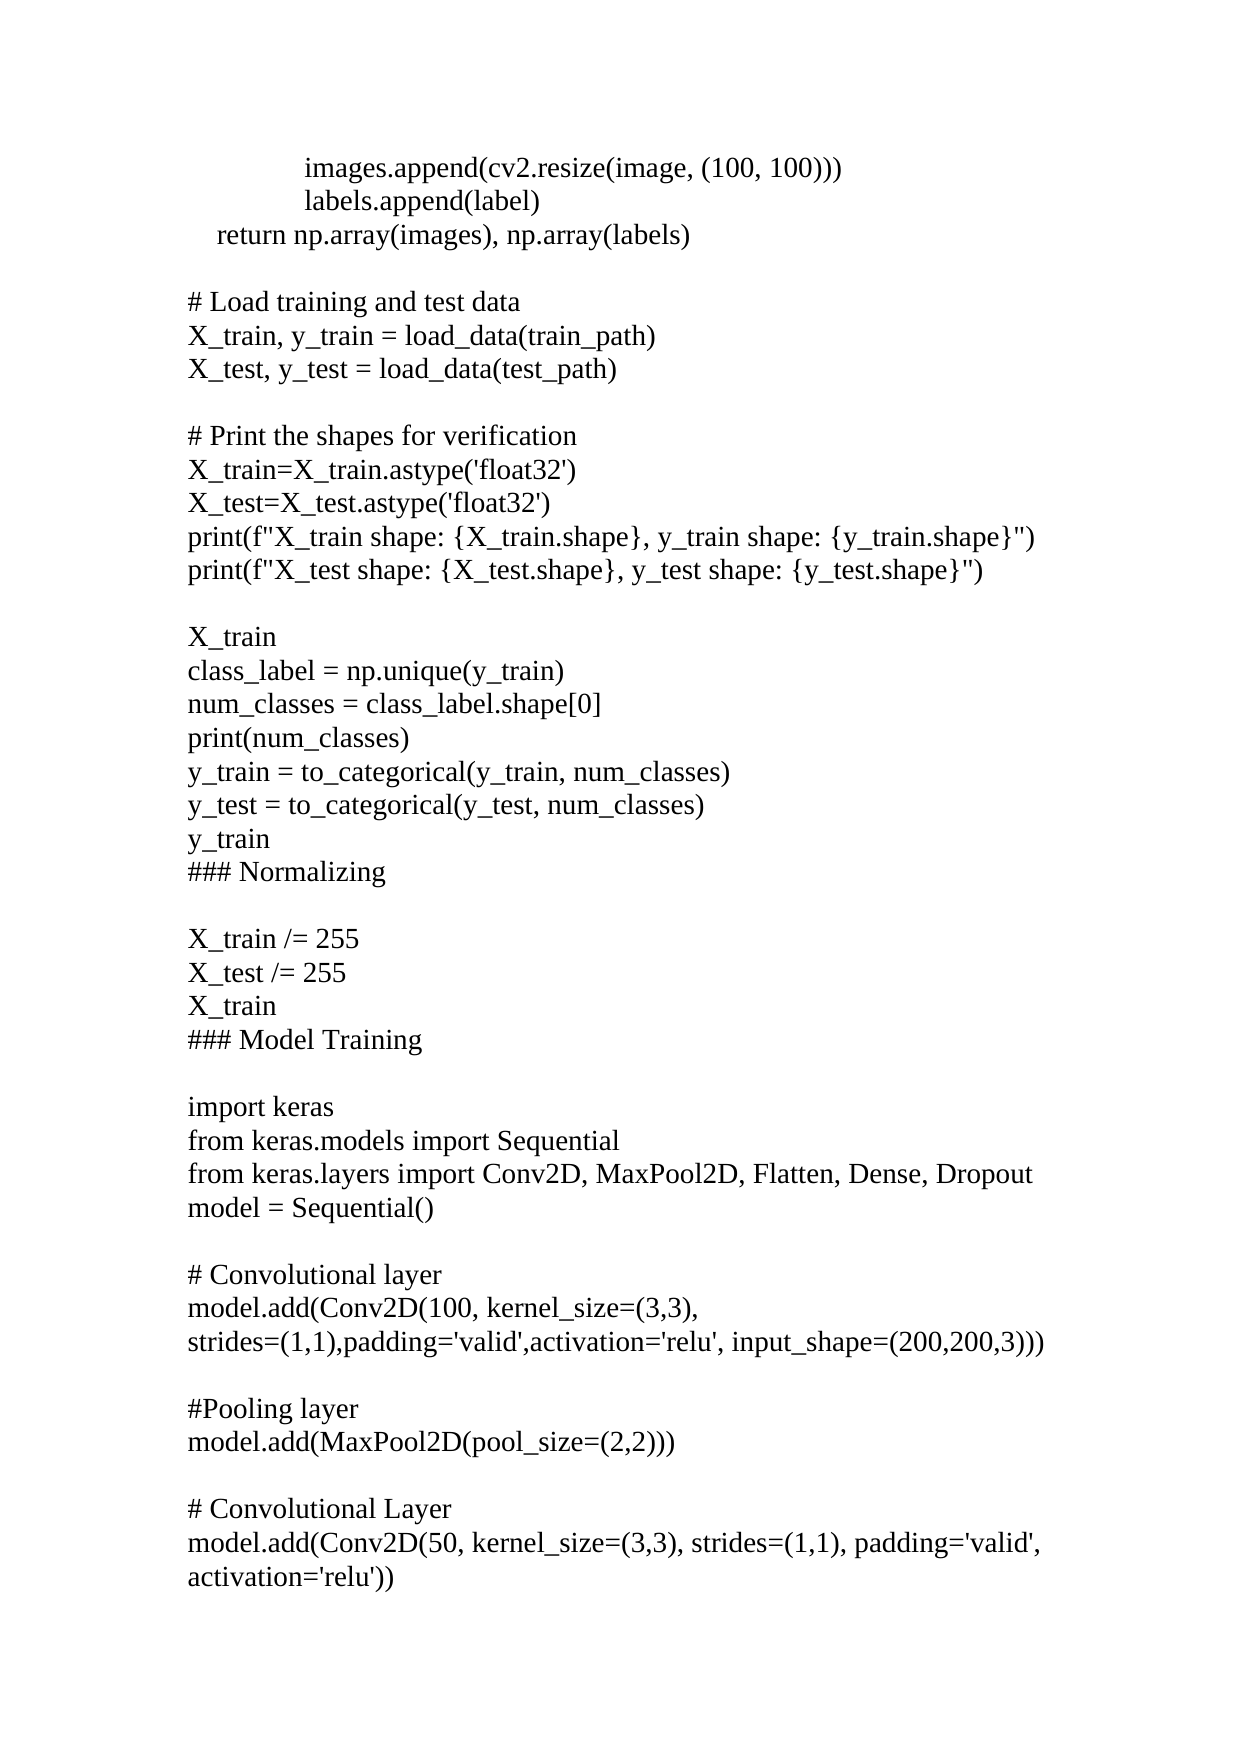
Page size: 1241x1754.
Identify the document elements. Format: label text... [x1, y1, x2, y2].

list X_train [187, 988, 1053, 1022]
list print(f"X_test shape: {X_test.shape}, y_test shape: {y_test.shape}") [187, 552, 1053, 586]
list X_test, y_test = load_data(test_path) [187, 351, 1053, 385]
list y_test = to_categorical(y_test, num_classes) [187, 787, 1053, 821]
list y_train = to_categorical(y_train, num_classes) [187, 754, 1053, 787]
list # Load training and test data [187, 284, 1053, 318]
list return np.array(images), np.array(labels) [187, 217, 1053, 251]
list X_train [187, 619, 1053, 653]
list ### Normalizing [187, 854, 1053, 888]
list model = Sequential() [187, 1190, 1053, 1223]
list from keras.layers import Conv2D, MaxPool2D, Flatten, Dense, Dropout [187, 1156, 1053, 1190]
list model.add(MaxPool2D(pool_size=(2,2))) [187, 1424, 1053, 1458]
list num_classes = class_label.shape[0] [187, 687, 1053, 720]
list X_train /= 255 [187, 921, 1053, 955]
list images.append(cv2.resize(image, (100, 100))) [187, 150, 1053, 183]
list model.add(Conv2D(100, kernel_size=(3,3), strides=(1,1),padding='valid',activation='relu', input_shape=(200,200,3))) [187, 1290, 1053, 1357]
list import keras [187, 1089, 1053, 1123]
list y_train [187, 821, 1053, 854]
list # Convolutional Layer [187, 1492, 1053, 1525]
list X_train, y_train = load_data(train_path) [187, 318, 1053, 351]
list labels.append(label) [187, 183, 1053, 217]
list from keras.models import Sequential [187, 1123, 1053, 1156]
list #Pooling layer [187, 1391, 1053, 1424]
list X_test /= 255 [187, 955, 1053, 988]
list ### Model Training [187, 1022, 1053, 1056]
list print(f"X_train shape: {X_train.shape}, y_train shape: {y_train.shape}") [187, 519, 1053, 552]
list X_test=X_test.astype('float32') [187, 485, 1053, 519]
list print(num_classes) [187, 720, 1053, 754]
list class_label = np.unique(y_train) [187, 653, 1053, 687]
list # Print the shapes for verification [187, 418, 1053, 452]
list # Convolutional layer [187, 1257, 1053, 1290]
list model.add(Conv2D(50, kernel_size=(3,3), strides=(1,1), padding='valid', activation='relu')) [187, 1525, 1053, 1592]
list X_train=X_train.astype('float32') [187, 452, 1053, 485]
